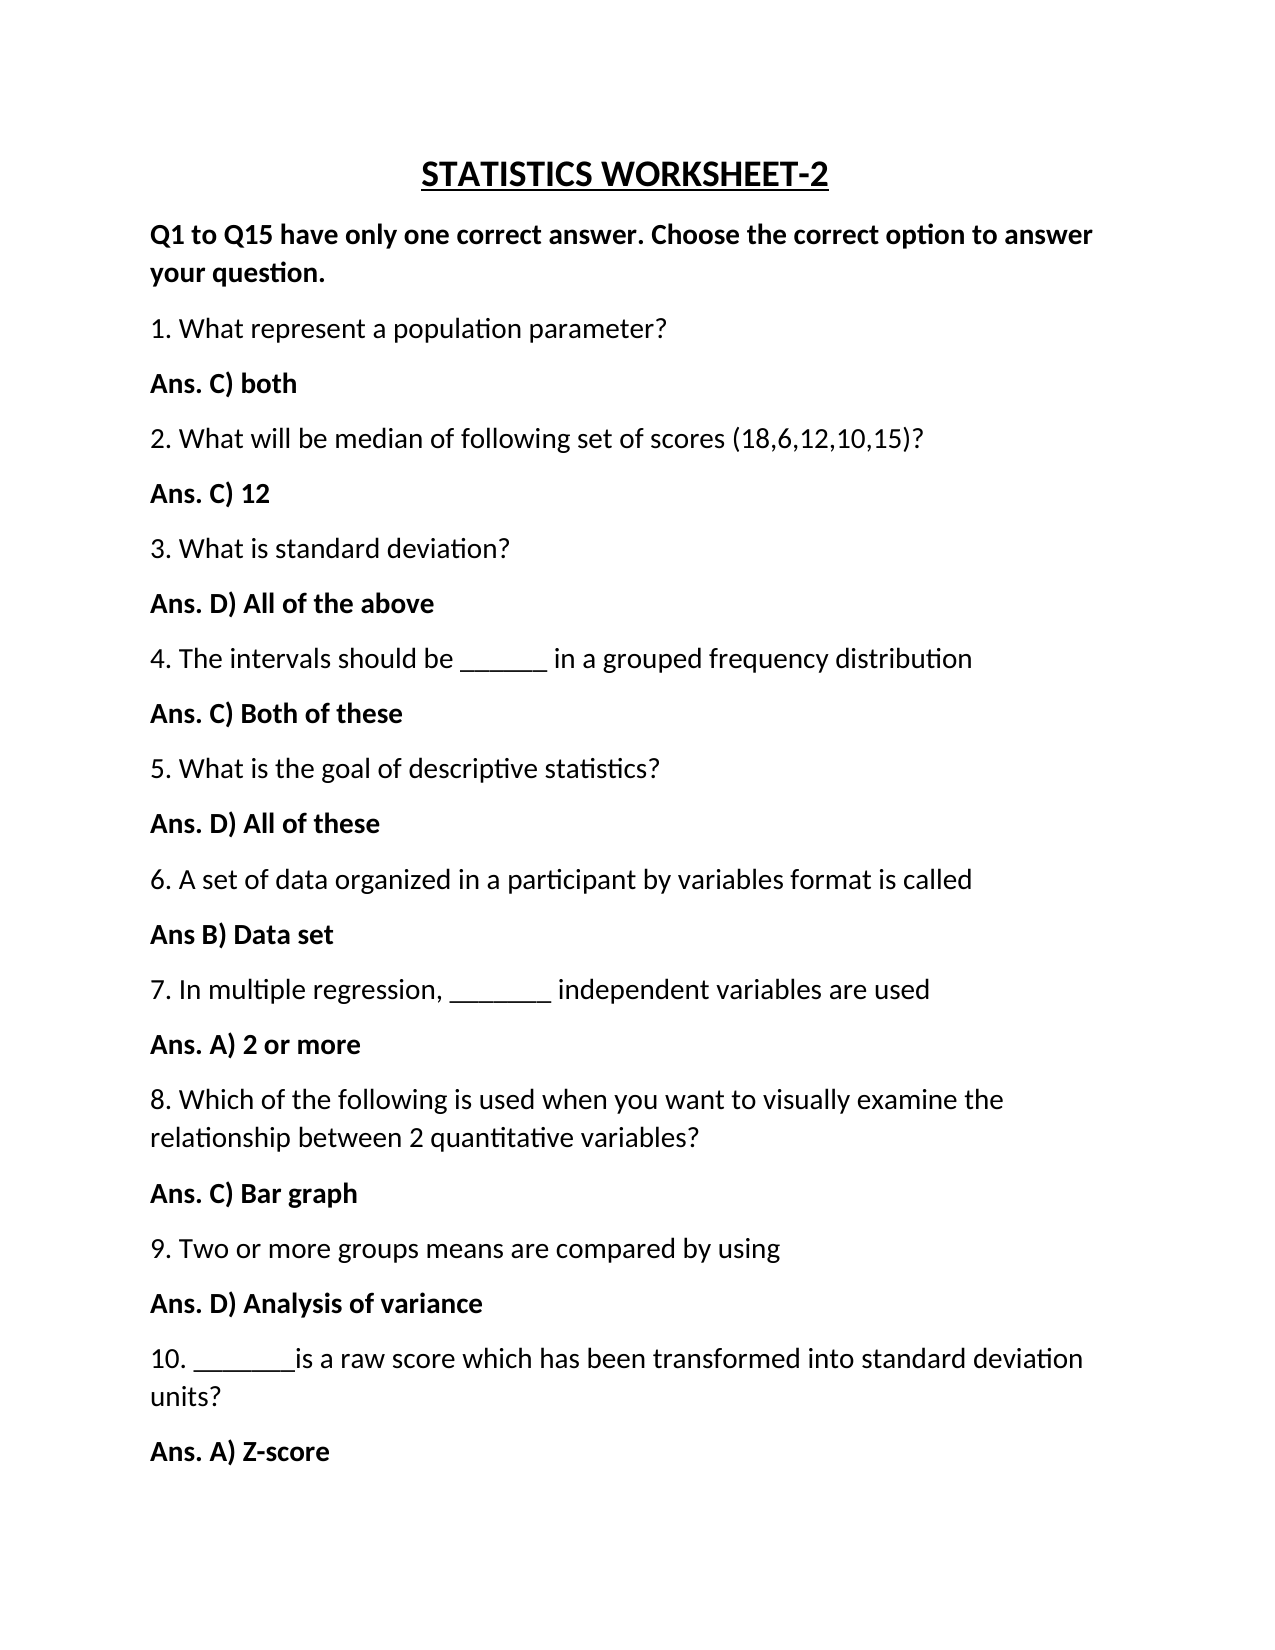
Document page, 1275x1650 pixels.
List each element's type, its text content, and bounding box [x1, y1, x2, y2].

text Ans B) Data set [150, 916, 1125, 951]
text Ans. D) All of the above [150, 585, 1125, 621]
text Ans. A) Z-score [150, 1433, 1125, 1469]
text 4. The intervals should be ______ in a grouped frequency distribution [150, 640, 1125, 676]
text STATISTICS WORKSHEET-2 [150, 150, 1125, 196]
text 3. What is standard deviation? [150, 530, 1125, 566]
text Ans. C) Both of these [150, 695, 1125, 731]
text 8. Which of the following is used when you want to visually examine the relationship between 2 quantitative variables? [150, 1081, 1125, 1155]
text 6. A set of data organized in a participant by variables format is called [150, 861, 1125, 896]
text 1. What represent a population parameter? [150, 310, 1125, 345]
text Q1 to Q15 have only one correct answer. Choose the correct option to answer your question. [150, 216, 1125, 290]
text Ans. A) 2 or more [150, 1026, 1125, 1062]
text Ans. C) both [150, 365, 1125, 400]
text Ans. C) Bar graph [150, 1175, 1125, 1210]
text 5. What is the goal of descriptive statistics? [150, 751, 1125, 786]
text Ans. D) All of these [150, 806, 1125, 841]
text 9. Two or more groups means are compared by using [150, 1230, 1125, 1265]
text 2. What will be median of following set of scores (18,6,12,10,15)? [150, 420, 1125, 456]
text 10. _______is a raw score which has been transformed into standard deviation units? [150, 1340, 1125, 1414]
text Ans. D) Analysis of variance [150, 1285, 1125, 1321]
text 7. In multiple regression, _______ independent variables are used [150, 971, 1125, 1007]
text Ans. C) 12 [150, 475, 1125, 511]
